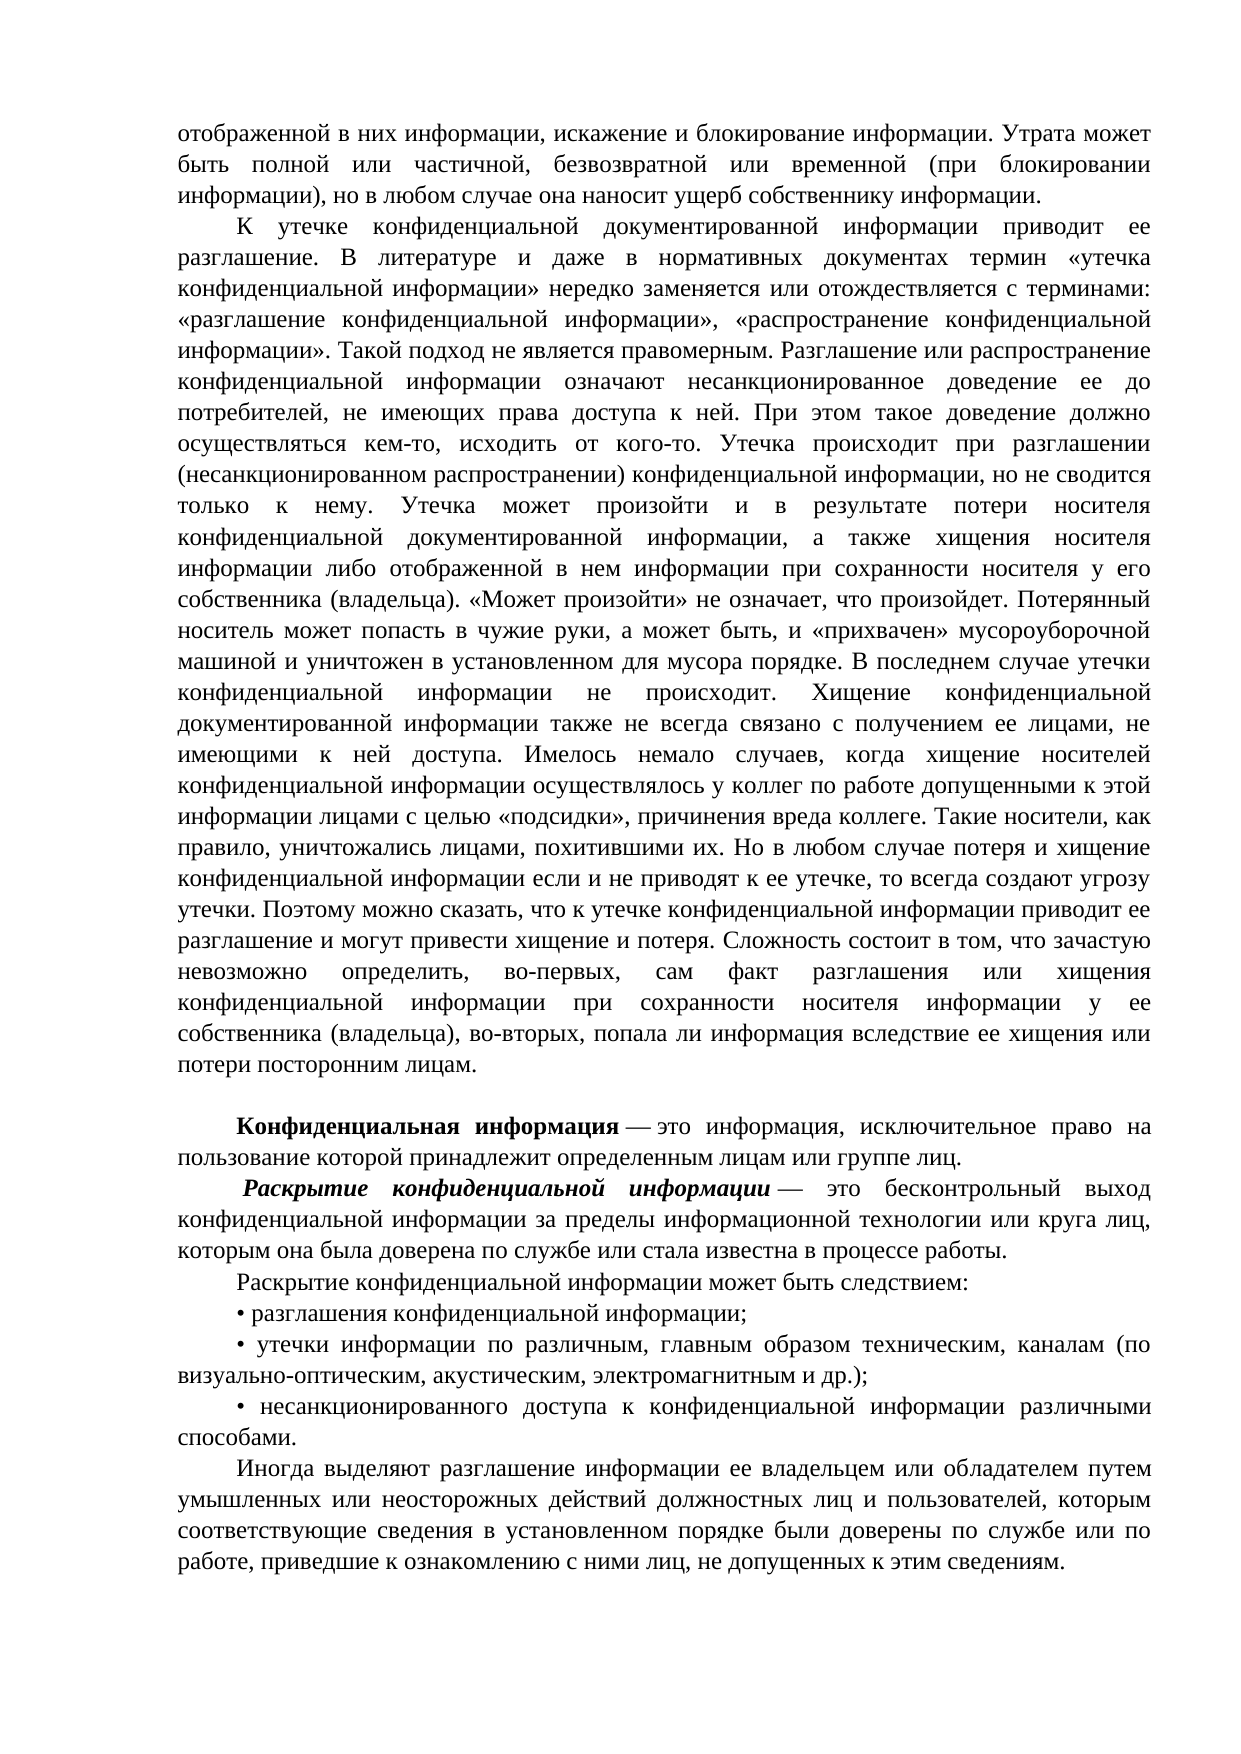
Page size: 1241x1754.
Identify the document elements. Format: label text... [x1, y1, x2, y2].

text • разглашения конфиденциальной информации; [177, 1298, 1152, 1326]
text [177, 118, 1152, 209]
text • несанкционированного доступа к конфиденциальной информации различными способами. [177, 1391, 1152, 1451]
text К утечке конфиденциальной документированной информации приводит ее разглашение. В литературе и даже в нормативных документах термин «утечка конфиденциальной информации» нередко заменяется или отождествляется с терминами: «разглашение конфиденциальной информации», «распространение конфиденциальной информации». Такой подход не является правомерным. Разглашение или распространение конфиденциальной информации означают несанкционированное доведение ее до потребителей, не имеющих права доступа к ней. При этом такое доведение должно осуществляться кем-то, исходить от кого-то. Утечка происходит при разглашении (несанкционированном распространении) конфиденциальной информации, но не сводится только к нему. Утечка может произойти и в результате потери носителя конфиденциальной документированной информации, а также хищения носителя информации либо отображенной в нем информации при сохранности носителя у его собственника (владельца). «Может произойти» не означает, что произойдет. Потерянный носитель может попасть в чужие руки, а может быть, и «прихвачен» мусороуборочной машиной и уничтожен в установленном для мусора порядке. В последнем случае утечки конфиденциальной информации не происходит. Хищение конфиденциальной документированной информации также не всегда связано с получением ее лицами, не имеющими к ней доступа. Имелось немало случаев, когда хищение носителей конфиденциальной информации осуществлялось у коллег по работе допущенными к этой информации лицами с целью «подсидки», причинения вреда коллеге. Такие носители, как правило, уничтожались лицами, похитившими их. Но в любом случае потеря и хищение конфиденциальной информации если и не приводят к ее утечке, то всегда создают угрозу утечки. Поэтому можно сказать, что к утечке конфиденциальной информации приводит ее разглашение и могут привести хищение и потеря. Сложность состоит в том, что зачастую невозможно определить, во-первых, сам факт разглашения или хищения конфиденциальной информации при сохранности носителя информации у ее собственника (владельца), во-вторых, попала ли информация вследствие ее хищения или потери посторонним лицам. [177, 211, 1152, 1078]
text Иногда выделяют разглашение информации ее владельцем или обладателем путем умышленных или неосторожных действий должностных лиц и пользователей, которым соответствующие сведения в установленном порядке были доверены по службе или по работе, приведшие к ознакомлению с ними лиц, не допущенных к этим сведениям. [177, 1453, 1152, 1575]
text Конфиденциальная информация — это информация, исключительное право на пользование которой принадлежит определенным лицам или группе лиц. [177, 1111, 1152, 1171]
text • утечки информации по различным, главным образом техническим, каналам (по визуально-оптическим, акустическим, электромагнитным и др.); [177, 1329, 1152, 1388]
text Раскрытие конфиденциальной информации может быть следствием: [177, 1267, 1152, 1295]
text Раскрытие конфиденциальной информации — это бесконтрольный выход конфиденциальной информации за пределы информационной технологии или круга лиц, которым она была доверена по службе или стала известна в процессе работы. [177, 1173, 1152, 1264]
